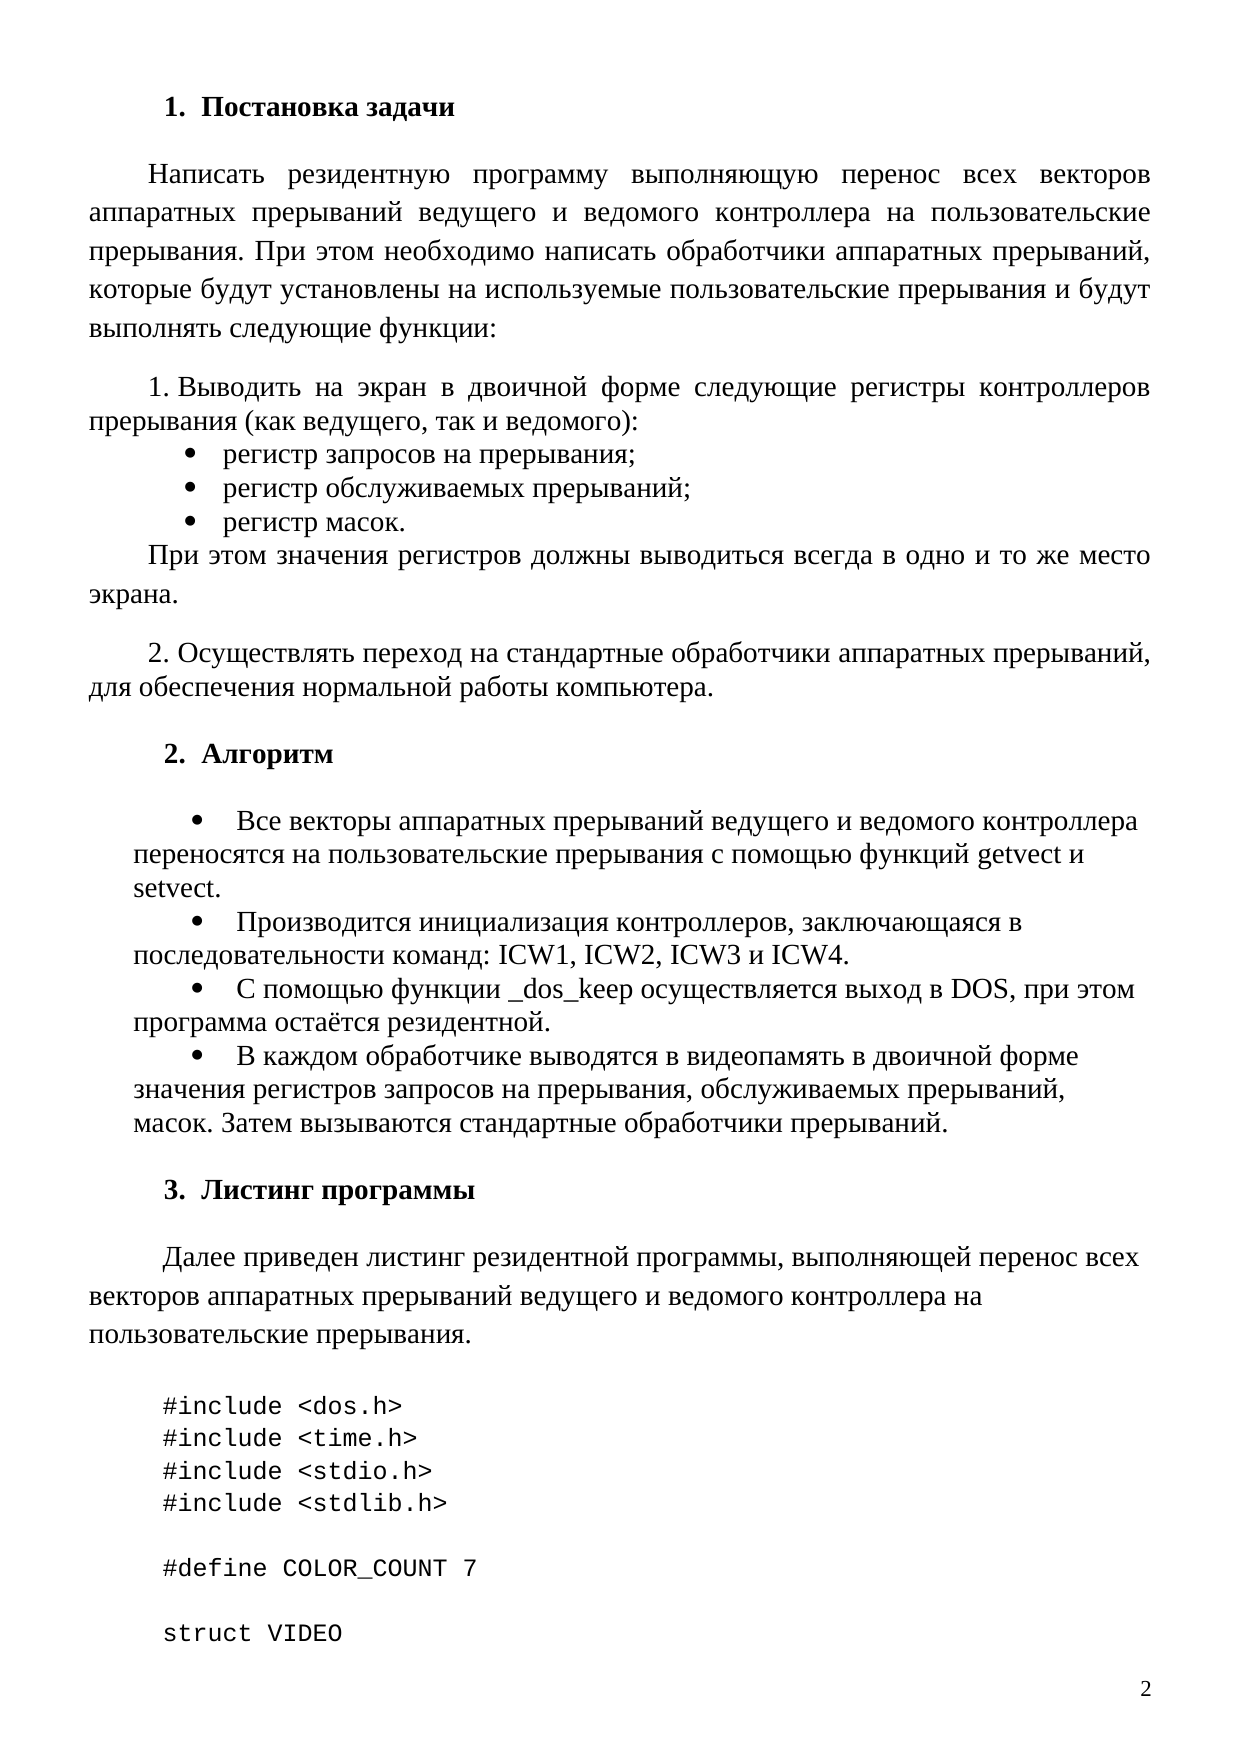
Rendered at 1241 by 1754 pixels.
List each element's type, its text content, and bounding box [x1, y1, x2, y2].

title Постановка задачи [164, 89, 1152, 122]
text #include <stdlib.h> [89, 1491, 1152, 1519]
title Все векторы аппаратных прерываний ведущего и ведомого контроллера переносятся на пользовательские прерывания с помощью функций getvect и setvect. [133, 803, 1152, 904]
text #include <dos.h> [89, 1393, 1152, 1422]
list регистр обслуживаемых прерываний; [185, 470, 1152, 504]
text struct VIDEO [89, 1621, 1152, 1649]
text #define COLOR_COUNT 7 [89, 1556, 1152, 1584]
title Листинг программы [164, 1172, 1152, 1206]
text #include <stdio.h> [89, 1458, 1152, 1487]
list Осуществлять переход на стандартные обработчики аппаратных прерываний, для обеспечения нормальной работы компьютера. [89, 635, 1152, 702]
list регистр запросов на прерывания; [185, 436, 1152, 470]
title В каждом обработчике выводятся в видеопамять в двоичной форме значения регистров запросов на прерывания, обслуживаемых прерываний, масок. Затем вызываются стандартные обработчики прерываний. [133, 1038, 1152, 1139]
text При этом значения регистров должны выводиться всегда в одно и то же место экрана. [89, 537, 1152, 609]
title Производится инициализация контроллеров, заключающаяся в последовательности команд: ICW1, ICW2, ICW3 и ICW4. [133, 904, 1152, 971]
text Далее приведен листинг резидентной программы, выполняющей перенос всех векторов аппаратных прерываний ведущего и ведомого контроллера на пользовательские прерывания. [89, 1239, 1152, 1350]
title С помощью функции _dos_keep осуществляется выход в DOS, при этом программа остаётся резидентной. [133, 971, 1152, 1038]
list регистр масок. [185, 504, 1152, 537]
text #include <time.h> [89, 1426, 1152, 1454]
title Алгоритм [164, 736, 1152, 769]
text Написать резидентную программу выполняющую перенос всех векторов аппаратных прерываний ведущего и ведомого контроллера на пользовательские прерывания. При этом необходимо написать обработчики аппаратных прерываний, которые будут установлены на используемые пользовательские прерывания и будут выполнять следующие функции: [89, 156, 1152, 343]
list Выводить на экран в двоичной форме следующие регистры контроллеров прерывания (как ведущего, так и ведомого): [89, 369, 1152, 436]
